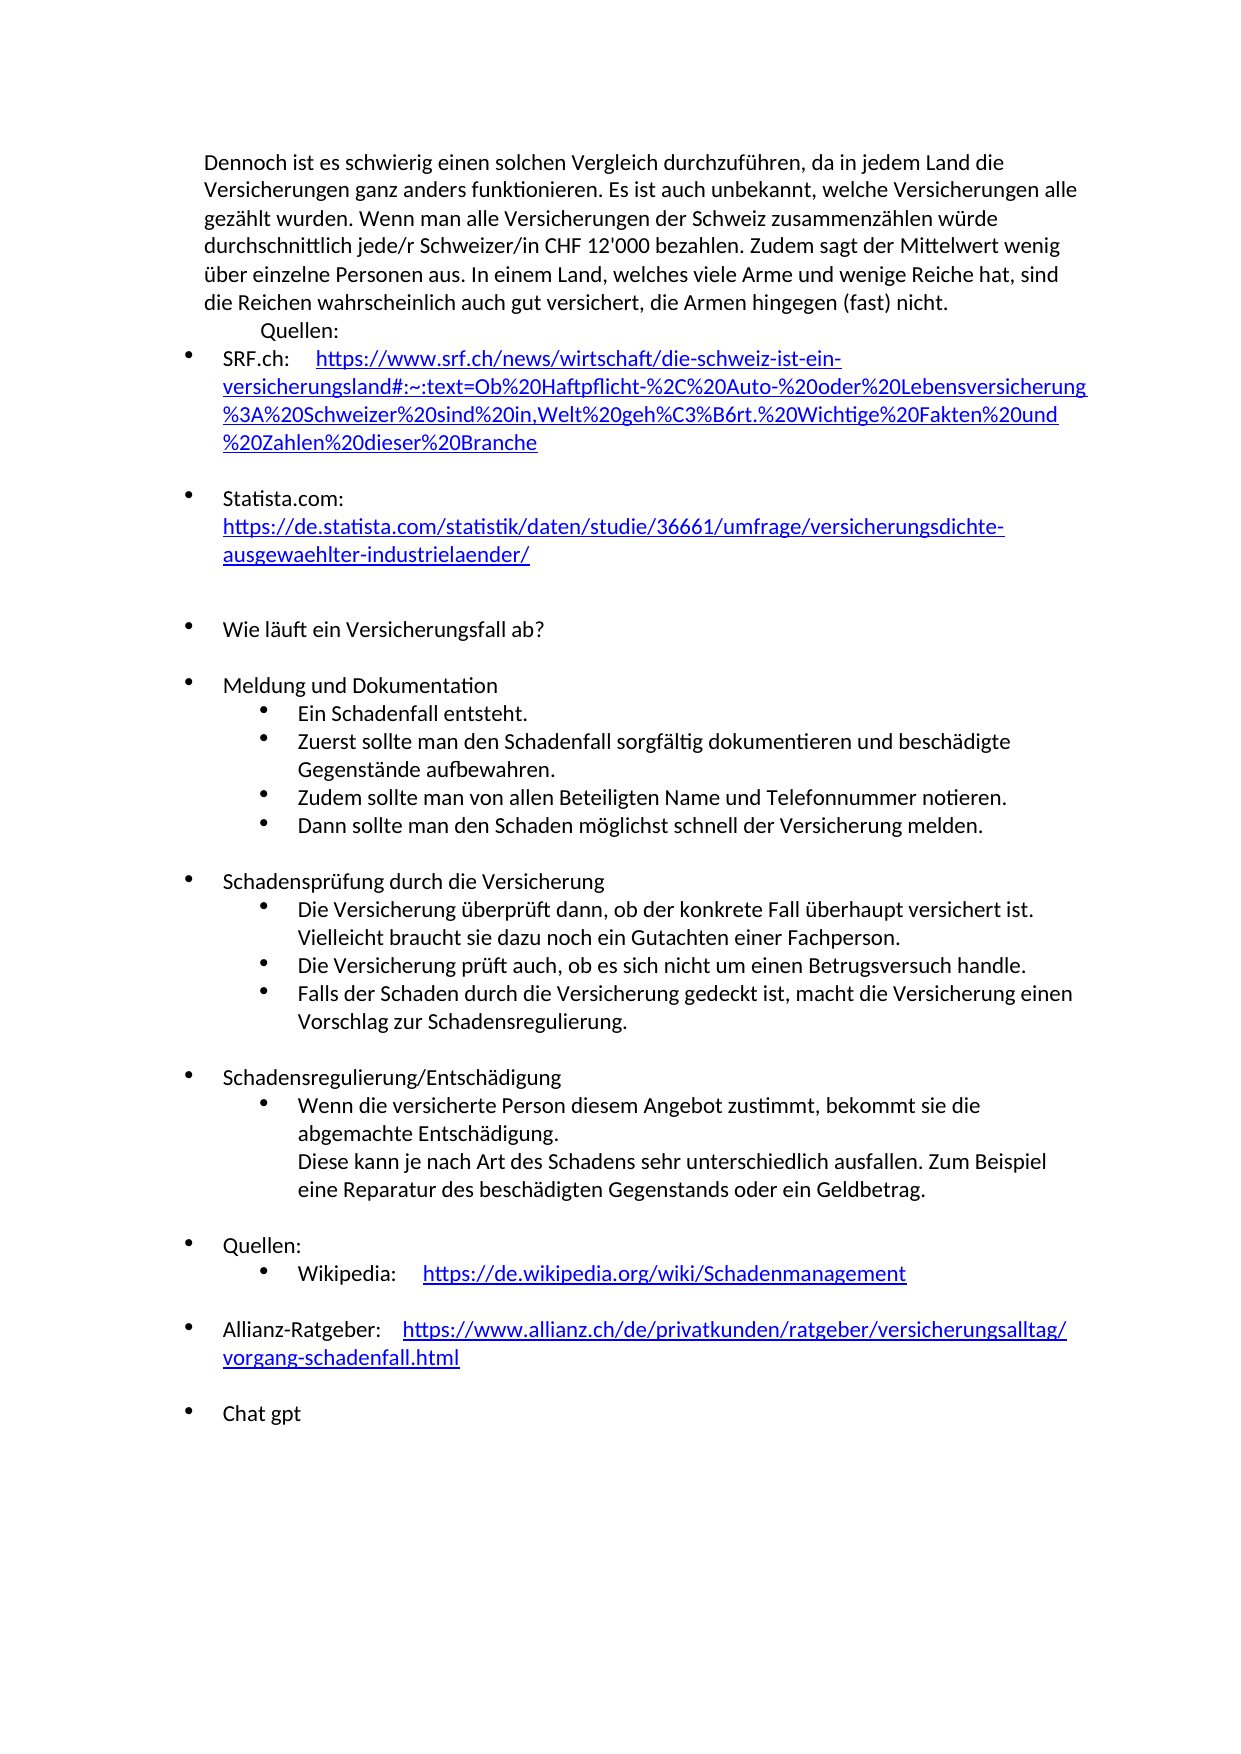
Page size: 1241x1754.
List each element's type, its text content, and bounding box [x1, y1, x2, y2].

list Zudem sollte man von allen Beteiligten Name und Telefonnummer notieren. [260, 783, 1093, 811]
list Quellen: [185, 1231, 1093, 1259]
list Wie läuft ein Versicherungsfall ab? [185, 615, 1093, 643]
list Statista.com: https://de.statista.com/statistik/daten/studie/36661/umfrage/versicherungsdichte-ausgewaehlter-industrielaender/ [185, 484, 1093, 568]
list Schadensprüfung durch die Versicherung [185, 867, 1093, 895]
list Meldung und Dokumentation [185, 671, 1093, 699]
list Falls der Schaden durch die Versicherung gedeckt ist, macht die Versicherung einen Vorschlag zur Schadensregulierung. [260, 979, 1093, 1035]
list SRF.ch: https://www.srf.ch/news/wirtschaft/die-schweiz-ist-ein-versicherungsland#:~:text=Ob%20Haftpflicht-%2C%20Auto-%20oder%20Lebensversicherung%3A%20Schweizer%20sind%20in,Welt%20geh%C3%B6rt.%20Wichtige%20Fakten%20und%20Zahlen%20dieser%20Branche [185, 344, 1093, 456]
list Schadensregulierung/Entschädigung [185, 1063, 1093, 1091]
list Ein Schadenfall entsteht. [260, 699, 1093, 727]
list Wikipedia: https://de.wikipedia.org/wiki/Schadenmanagement [260, 1259, 1093, 1287]
list Allianz-Ratgeber: https://www.allianz.ch/de/privatkunden/ratgeber/versicherungsalltag/vorgang-schadenfall.html [185, 1315, 1093, 1371]
list Zuerst sollte man den Schadenfall sorgfältig dokumentieren und beschädigte Gegenstände aufbewahren. [260, 727, 1093, 783]
list Wenn die versicherte Person diesem Angebot zustimmt, bekommt sie die abgemachte Entschädigung. Diese kann je nach Art des Schadens sehr unterschiedlich ausfallen. Zum Beispiel eine Reparatur des beschädigten Gegenstands oder ein Geldbetrag. [260, 1091, 1093, 1203]
text Quellen: [260, 316, 1093, 344]
list Die Versicherung prüft auch, ob es sich nicht um einen Betrugsversuch handle. [260, 951, 1093, 979]
list Dann sollte man den Schaden möglichst schnell der Versicherung melden. [260, 811, 1093, 839]
text Dennoch ist es schwierig einen solchen Vergleich durchzuführen, da in jedem Land die Versicherungen ganz anders funktionieren. Es ist auch unbekannt, welche Versicherungen alle gezählt wurden. Wenn man alle Versicherungen der Schweiz zusammenzählen würde durchschnittlich jede/r Schweizer/in CHF 12'000 bezahlen. Zudem sagt der Mittelwert wenig über einzelne Personen aus. In einem Land, welches viele Arme und wenige Reiche hat, sind die Reichen wahrscheinlich auch gut versichert, die Armen hingegen (fast) nicht. [204, 148, 1093, 316]
list Die Versicherung überprüft dann, ob der konkrete Fall überhaupt versichert ist. Vielleicht braucht sie dazu noch ein Gutachten einer Fachperson. [260, 895, 1093, 951]
list Chat gpt [185, 1399, 1093, 1427]
